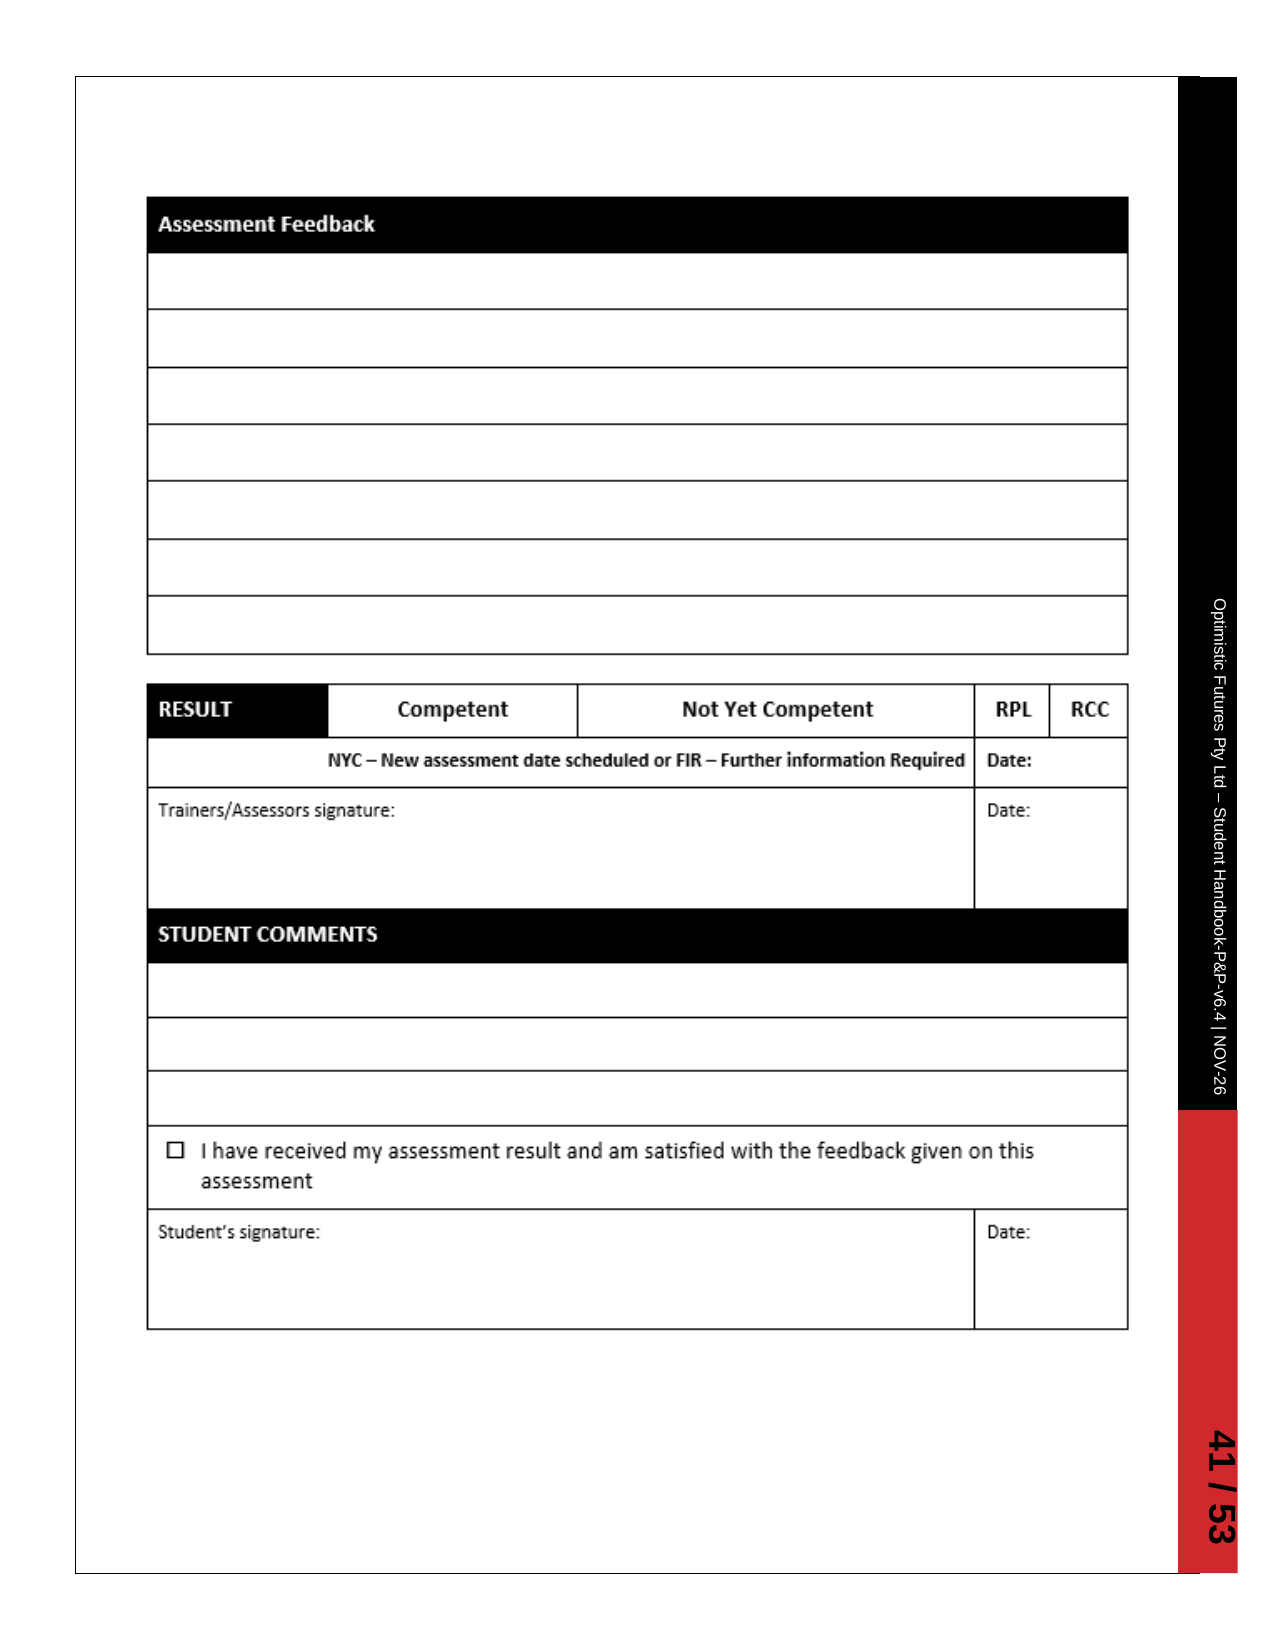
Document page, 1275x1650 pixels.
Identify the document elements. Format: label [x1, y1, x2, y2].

picture [112, 112, 1174, 1397]
